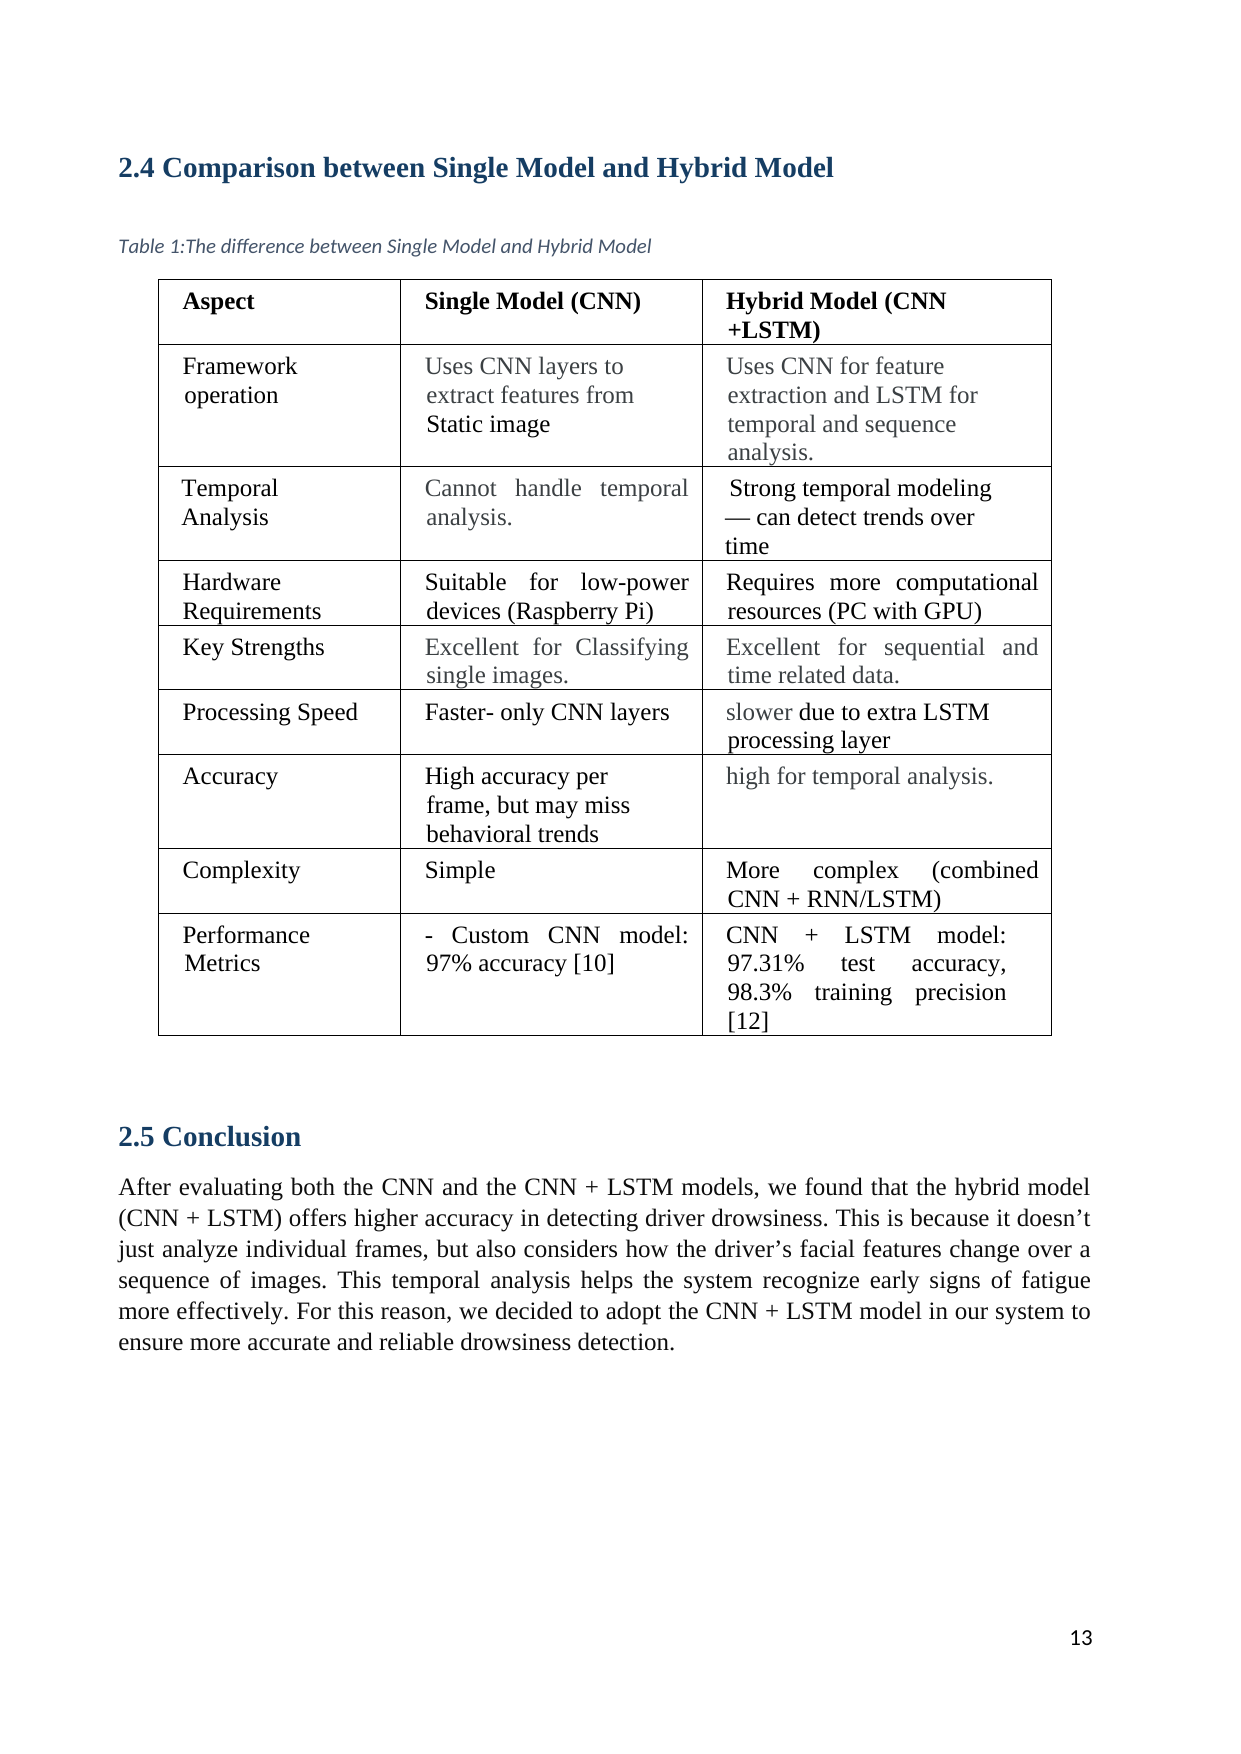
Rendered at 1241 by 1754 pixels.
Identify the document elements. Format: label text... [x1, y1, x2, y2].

table_cell Faster- only CNN layers [401, 690, 702, 754]
table_cell - Custom CNN model: 97% accuracy [10] [401, 914, 702, 1035]
subtitle 2.4 Comparison between Single Model and Hybrid Model [118, 150, 1092, 183]
table_cell Key Strengths [159, 626, 400, 689]
table_cell Complexity [159, 849, 400, 912]
table_cell More complex (combined CNN + RNN/LSTM) [703, 849, 1051, 912]
table_cell Uses CNN layers to extract features from Static image [401, 345, 702, 466]
table_cell Strong temporal modeling — can detect trends over time [703, 467, 1051, 560]
table_cell slower due to extra LSTM processing layer [703, 690, 1051, 754]
table_cell High accuracy per frame, but may miss behavioral trends [401, 755, 702, 848]
table_cell Hardware Requirements [159, 561, 400, 624]
table_cell Accuracy [159, 755, 400, 848]
table_cell Processing Speed [159, 690, 400, 754]
subtitle 2.5 Conclusion [118, 1119, 1092, 1152]
text Table 1:The difference between Single Model and Hybrid Model [118, 233, 1092, 258]
subtitle After evaluating both the CNN and the CNN + LSTM models, we found that the hybrid model (CNN + LSTM) offers higher accuracy in detecting driver drowsiness. This is because it doesn’t just analyze individual frames, but also considers how the driver’s facial features change over a sequence of images. This temporal analysis helps the system recognize early signs of fatigue more effectively. For this reason, we decided to adopt the CNN + LSTM model in our system to ensure more accurate and reliable drowsiness detection. [118, 1172, 1092, 1356]
table_header Aspect [159, 280, 400, 344]
table_cell Cannot handle temporal analysis. [401, 467, 702, 560]
table_cell Performance Metrics [159, 914, 400, 1035]
table_cell Uses CNN for feature extraction and LSTM for temporal and sequence analysis. [703, 345, 1051, 466]
table_cell CNN + LSTM model: 97.31% test accuracy, 98.3% training precision [12] [703, 914, 1051, 1035]
table_cell high for temporal analysis. [703, 755, 1051, 848]
table_cell Framework operation [159, 345, 400, 466]
table_cell Requires more computational resources (PC with GPU) [703, 561, 1051, 624]
table_cell Excellent for sequential and time related data. [703, 626, 1051, 689]
table_header Hybrid Model (CNN +LSTM) [703, 280, 1051, 344]
table_cell Suitable for low-power devices (Raspberry Pi) [401, 561, 702, 624]
table_cell Excellent for Classifying single images. [401, 626, 702, 689]
table_cell Temporal Analysis [159, 467, 400, 560]
table_header Single Model (CNN) [401, 280, 702, 344]
table_cell Simple [401, 849, 702, 912]
